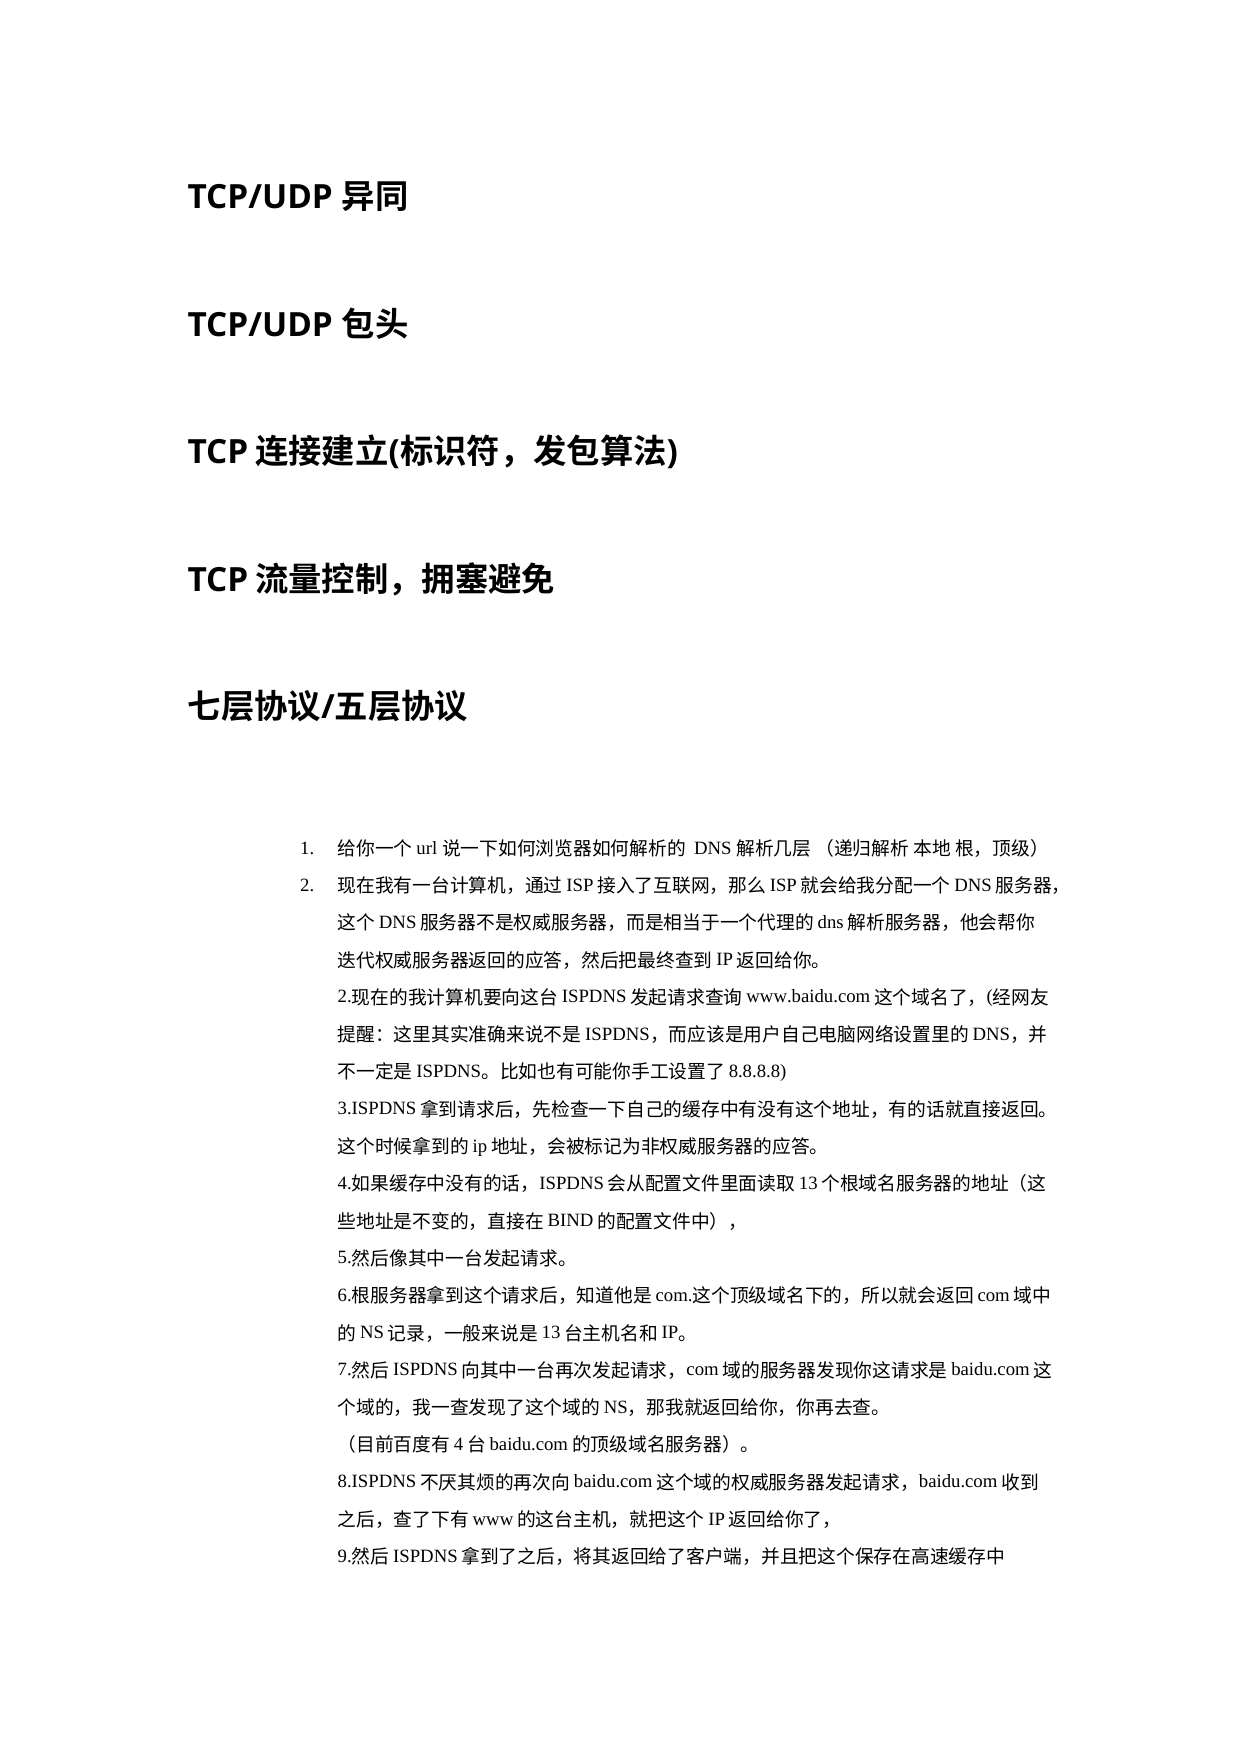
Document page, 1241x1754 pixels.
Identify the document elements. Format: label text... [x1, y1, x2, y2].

list 现在我有一台计算机，通过ISP接入了互联网，那么ISP就会给我分配一个DNS服务器，这个DNS服务器不是权威服务器，而是相当于一个代理的dns解析服务器，他会帮你迭代权威服务器返回的应答，然后把最终查到IP返回给你。 2.现在的我计算机要向这台ISPDNS发起请求查询www.baidu.com这个域名了，(经网友提醒：这里其实准确来说不是ISPDNS，而应该是用户自己电脑网络设置里的DNS，并不一定是ISPDNS。比如也有可能你手工设置了8.8.8.8) 3.ISPDNS拿到请求后，先检查一下自己的缓存中有没有这个地址，有的话就直接返回。这个时候拿到的ip地址，会被标记为非权威服务器的应答。 4.如果缓存中没有的话，ISPDNS会从配置文件里面读取13个根域名服务器的地址（这些地址是不变的，直接在BIND的配置文件中）， 5.然后像其中一台发起请求。 6.根服务器拿到这个请求后，知道他是com.这个顶级域名下的，所以就会返回com域中的NS记录，一般来说是13台主机名和IP。 7.然后ISPDNS向其中一台再次发起请求，com域的服务器发现你这请求是baidu.com这个域的，我一查发现了这个域的NS，那我就返回给你，你再去查。 （目前百度有4台baidu.com的顶级域名服务器）。 8.ISPDNS不厌其烦的再次向baidu.com这个域的权威服务器发起请求，baidu.com收到之后，查了下有www的这台主机，就把这个IP返回给你了， 9.然后ISPDNS拿到了之后，将其返回给了客户端，并且把这个保存在高速缓存中 [300, 868, 1053, 1572]
subtitle TCP/UDP 包头 [187, 289, 1053, 354]
subtitle TCP/UDP 异同 [187, 162, 1053, 227]
subtitle TCP连接建立(标识符，发包算法) [187, 417, 1053, 482]
subtitle TCP流量控制，拥塞避免 [187, 544, 1053, 609]
list 给你一个url 说一下如何浏览器如何解析的 DNS 解析几层 （递归解析 本地 根，顶级） [300, 831, 1053, 864]
subtitle 七层协议/五层协议 [187, 672, 1053, 737]
